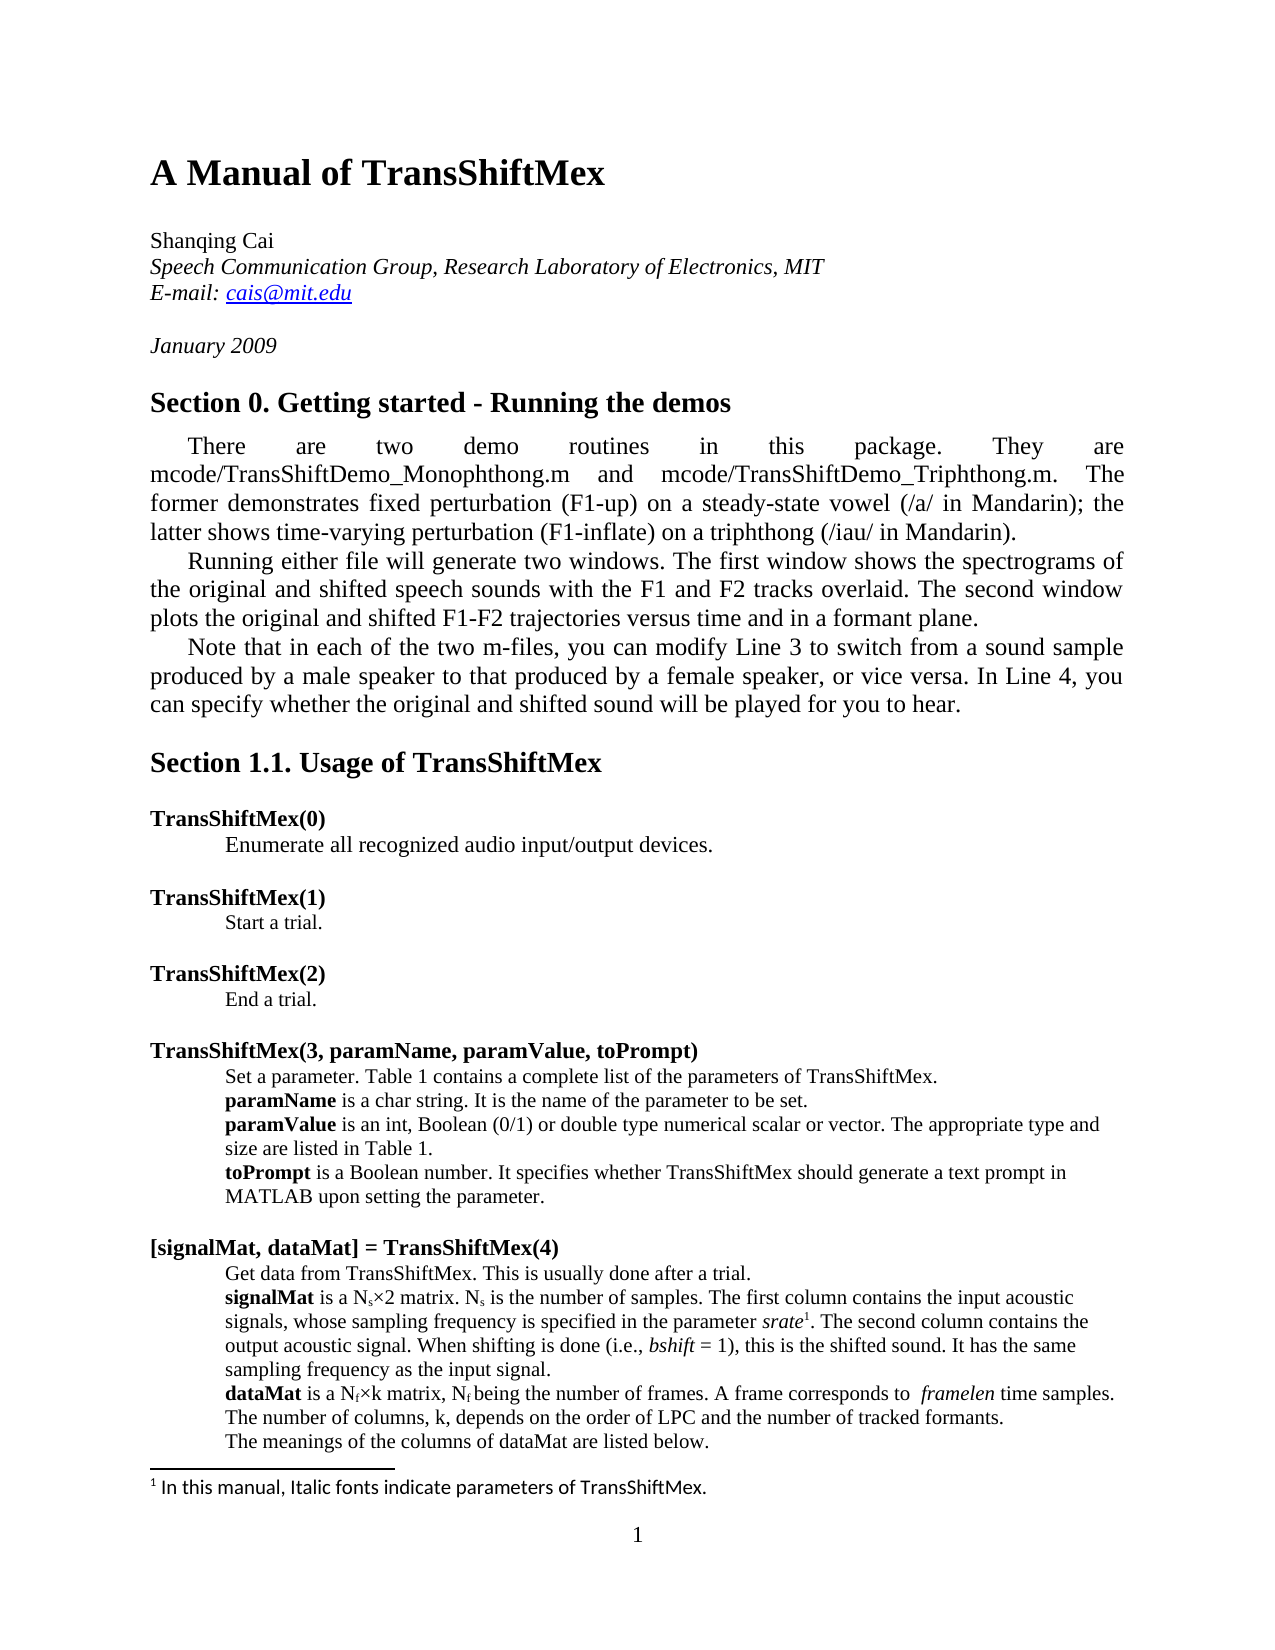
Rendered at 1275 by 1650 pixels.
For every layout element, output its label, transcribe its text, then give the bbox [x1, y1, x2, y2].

text Set a parameter. Table 1 contains a complete list of the parameters of TransShiftMex. [150, 1063, 1125, 1088]
text E-mail: cais@mit.edu [150, 279, 1125, 306]
text Shanqing Cai [150, 227, 1125, 253]
text Section 0. Getting started - Running the demos [150, 385, 1125, 418]
text Section 1.1. Usage of TransShiftMex [150, 745, 1125, 778]
text There are two demo routines in this package. They are mcode/TransShiftDemo_Monophthong.m and mcode/TransShiftDemo_Triphthong.m. The former demonstrates fixed perturbation (F1-up) on a steady-state vowel (/a/ in Mandarin); the latter shows time-varying perturbation (F1-inflate) on a triphthong (/iau/ in Mandarin). [150, 431, 1125, 546]
text Note that in each of the two m-files, you can modify Line 3 to switch from a sound sample produced by a male speaker to that produced by a female speaker, or vice versa. In Line 4, you can specify whether the original and shifted sound will be played for you to hear. [150, 632, 1125, 718]
text End a trial. [150, 987, 1125, 1011]
text dataMat is a Nf×k matrix, Nf being the number of frames. A frame corresponds to framelen time samples. The number of columns, k, depends on the order of LPC and the number of tracked formants. The meanings of the columns of dataMat are listed below. [150, 1381, 1125, 1453]
text TransShiftMex(0) [150, 804, 1125, 831]
text Enumerate all recognized audio input/output devices. [150, 831, 1125, 857]
text [signalMat, dataMat] = TransShiftMex(4) [150, 1234, 1125, 1261]
text paramValue is an int, Boolean (0/1) or double type numerical scalar or vector. The appropriate type and size are listed in Table 1. [150, 1112, 1125, 1160]
text January 2009 [150, 332, 1125, 358]
text toPrompt is a Boolean number. It specifies whether TransShiftMex should generate a text prompt in MATLAB upon setting the parameter. [150, 1160, 1125, 1208]
text Get data from TransShiftMex. This is usually done after a trial. [150, 1261, 1125, 1285]
text Speech Communication Group, Research Laboratory of Electronics, MIT [150, 253, 1125, 279]
text TransShiftMex(1) [150, 884, 1125, 910]
text paramName is a char string. It is the name of the parameter to be set. [150, 1088, 1125, 1112]
text TransShiftMex(2) [150, 960, 1125, 987]
text Running either file will generate two windows. The first window shows the spectrograms of the original and shifted speech sounds with the F1 and F2 tracks overlaid. The second window plots the original and shifted F1-F2 trajectories versus time and in a formant plane. [150, 546, 1125, 632]
text signalMat is a Ns×2 matrix. Ns is the number of samples. The first column contains the input acoustic signals, whose sampling frequency is specified in the parameter srate. The second column contains the output acoustic signal. When shifting is done (i.e., bshift = 1), this is the shifted sound. It has the same sampling frequency as the input signal. [150, 1285, 1125, 1381]
text Start a trial. [150, 910, 1125, 934]
text TransShiftMex(3, paramName, paramValue, toPrompt) [150, 1037, 1125, 1063]
text A Manual of TransShiftMex [150, 150, 1125, 193]
